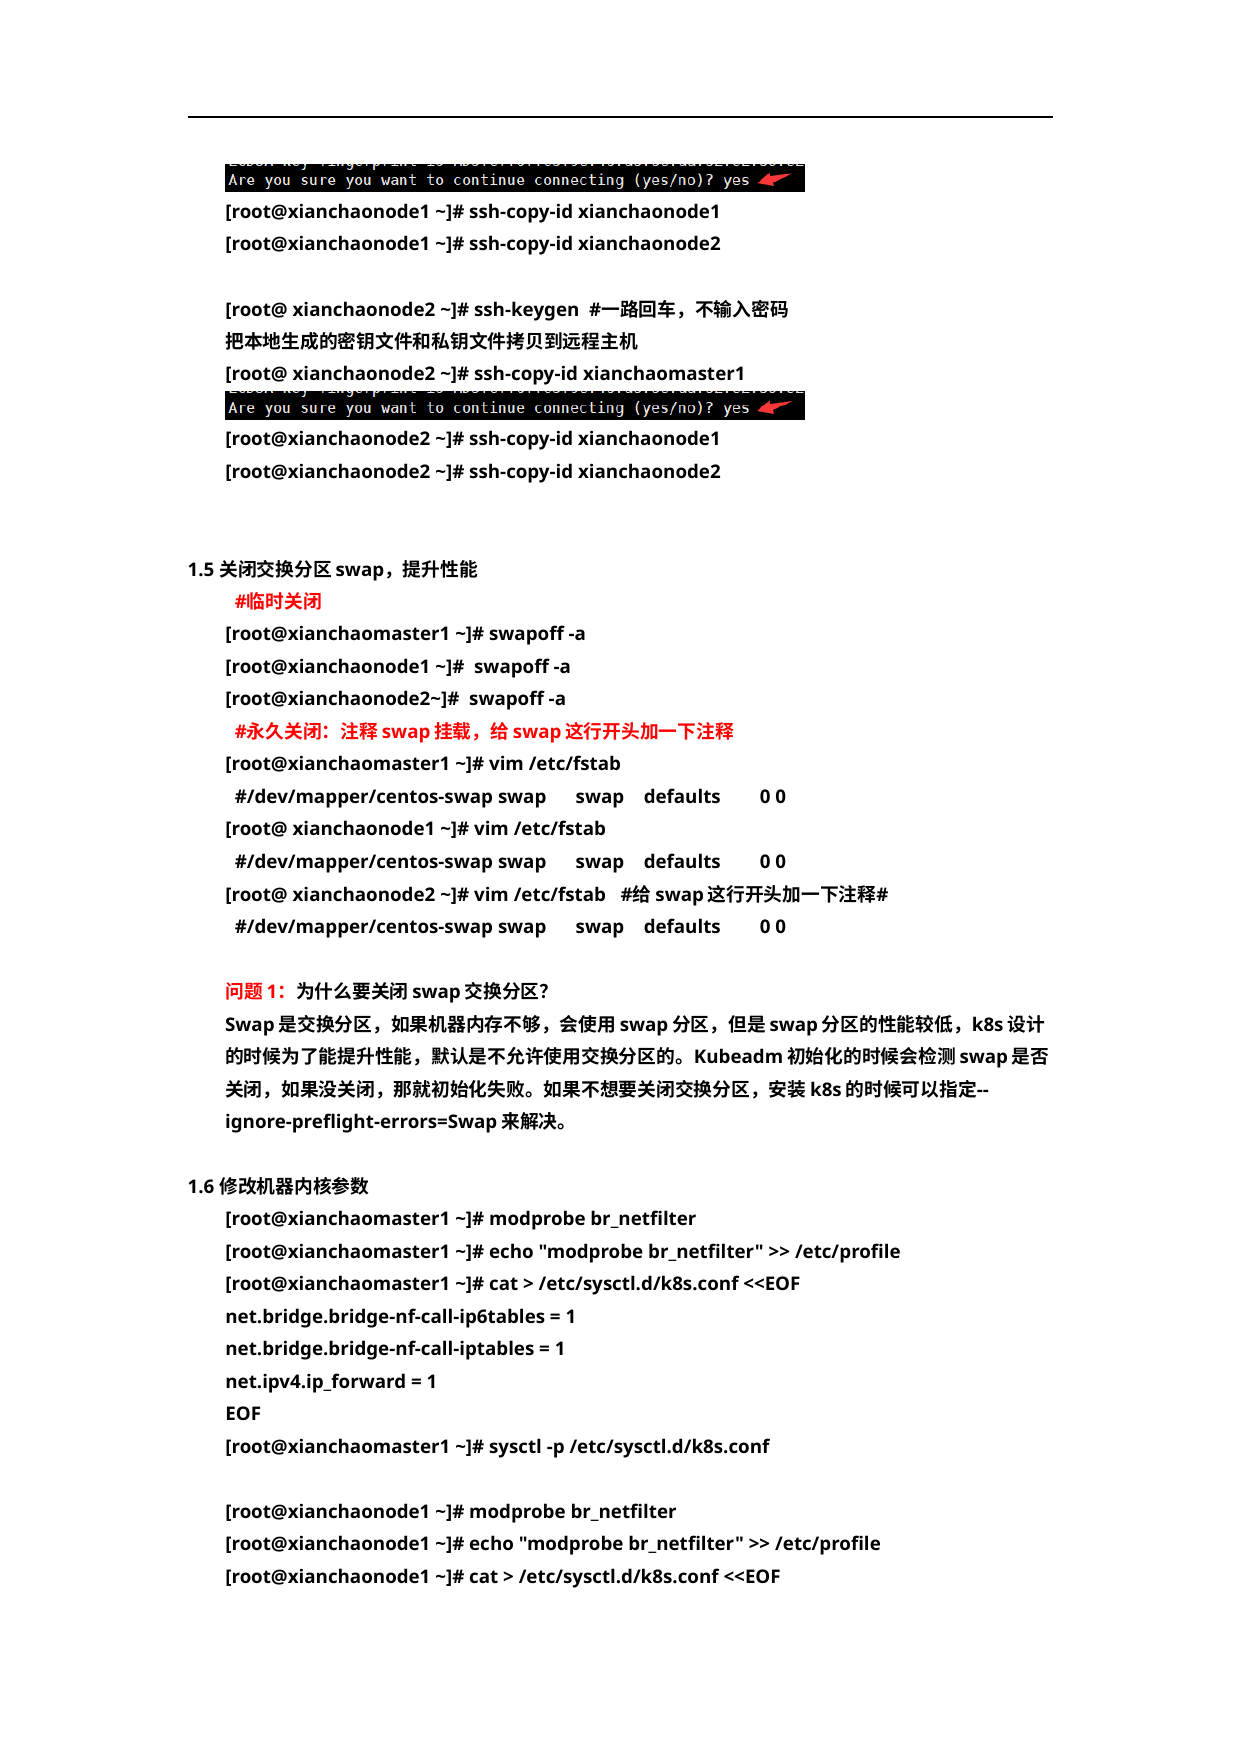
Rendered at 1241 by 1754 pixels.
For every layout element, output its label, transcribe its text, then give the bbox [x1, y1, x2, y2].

text [root@xianchaomaster1 ~]# cat > /etc/sysctl.d/k8s.conf <<EOF [187, 1267, 1053, 1299]
text #/dev/mapper/centos-swap swap swap defaults 0 0 [197, 779, 1053, 812]
text [root@xianchaonode1 ~]# ssh-copy-id xianchaonode2 [187, 227, 1053, 259]
text [root@xianchaonode2~]# swapoff -a [187, 682, 1053, 714]
text [root@ xianchaonode1 ~]# vim /etc/fstab [187, 812, 1053, 844]
text [root@xianchaonode1 ~]# cat > /etc/sysctl.d/k8s.conf <<EOF [187, 1559, 1053, 1592]
text #/dev/mapper/centos-swap swap swap defaults 0 0 [197, 844, 1053, 877]
text #/dev/mapper/centos-swap swap swap defaults 0 0 [197, 909, 1053, 942]
text 把本地生成的密钥文件和私钥文件拷贝到远程主机 [187, 324, 1053, 357]
subtitle 1.5 关闭交换分区swap，提升性能 [187, 552, 1053, 584]
picture [225, 391, 805, 420]
text net.ipv4.ip_forward = 1 [187, 1364, 1053, 1397]
text [root@xianchaonode1 ~]# modprobe br_netfilter [187, 1494, 1053, 1527]
text #永久关闭：注释swap挂载，给swap这行开头加一下注释 [197, 714, 1053, 747]
picture [225, 164, 805, 192]
text [root@xianchaomaster1 ~]# swapoff -a [187, 617, 1053, 649]
text [root@xianchaonode1 ~]# echo "modprobe br_netfilter" >> /etc/profile [187, 1527, 1053, 1559]
text [root@ xianchaonode2 ~]# vim /etc/fstab #给swap这行开头加一下注释# [187, 877, 1053, 909]
text 问题1：为什么要关闭swap交换分区？ [187, 974, 1053, 1007]
text [root@xianchaonode1 ~]# ssh-copy-id xianchaonode1 [187, 194, 1053, 227]
text [root@xianchaonode1 ~]# swapoff -a [187, 649, 1053, 682]
text [root@xianchaonode2 ~]# ssh-copy-id xianchaonode2 [187, 454, 1053, 487]
text [root@ xianchaonode2 ~]# ssh-copy-id xianchaomaster1 [187, 357, 1053, 389]
text [root@xianchaomaster1 ~]# modprobe br_netfilter [187, 1202, 1053, 1234]
text #临时关闭 [197, 584, 1053, 617]
text [root@xianchaomaster1 ~]# sysctl -p /etc/sysctl.d/k8s.conf [187, 1429, 1053, 1462]
text EOF [187, 1397, 1053, 1429]
text net.bridge.bridge-nf-call-ip6tables = 1 [187, 1299, 1053, 1332]
text [root@xianchaomaster1 ~]# echo "modprobe br_netfilter" >> /etc/profile [187, 1234, 1053, 1267]
subtitle 1.6 修改机器内核参数 [187, 1169, 1053, 1202]
text net.bridge.bridge-nf-call-iptables = 1 [187, 1332, 1053, 1364]
text Swap是交换分区，如果机器内存不够，会使用swap分区，但是swap分区的性能较低，k8s设计的时候为了能提升性能，默认是不允许使用交换分区的。Kubeadm初始化的时候会检测swap是否关闭，如果没关闭，那就初始化失败。如果不想要关闭交换分区，安装k8s的时候可以指定--ignore-preflight-errors=Swap来解决。 [225, 1007, 1053, 1137]
text [root@ xianchaonode2 ~]# ssh-keygen #一路回车，不输入密码 [187, 292, 1053, 324]
text [root@xianchaonode2 ~]# ssh-copy-id xianchaonode1 [187, 422, 1053, 454]
text [root@xianchaomaster1 ~]# vim /etc/fstab [187, 747, 1053, 779]
